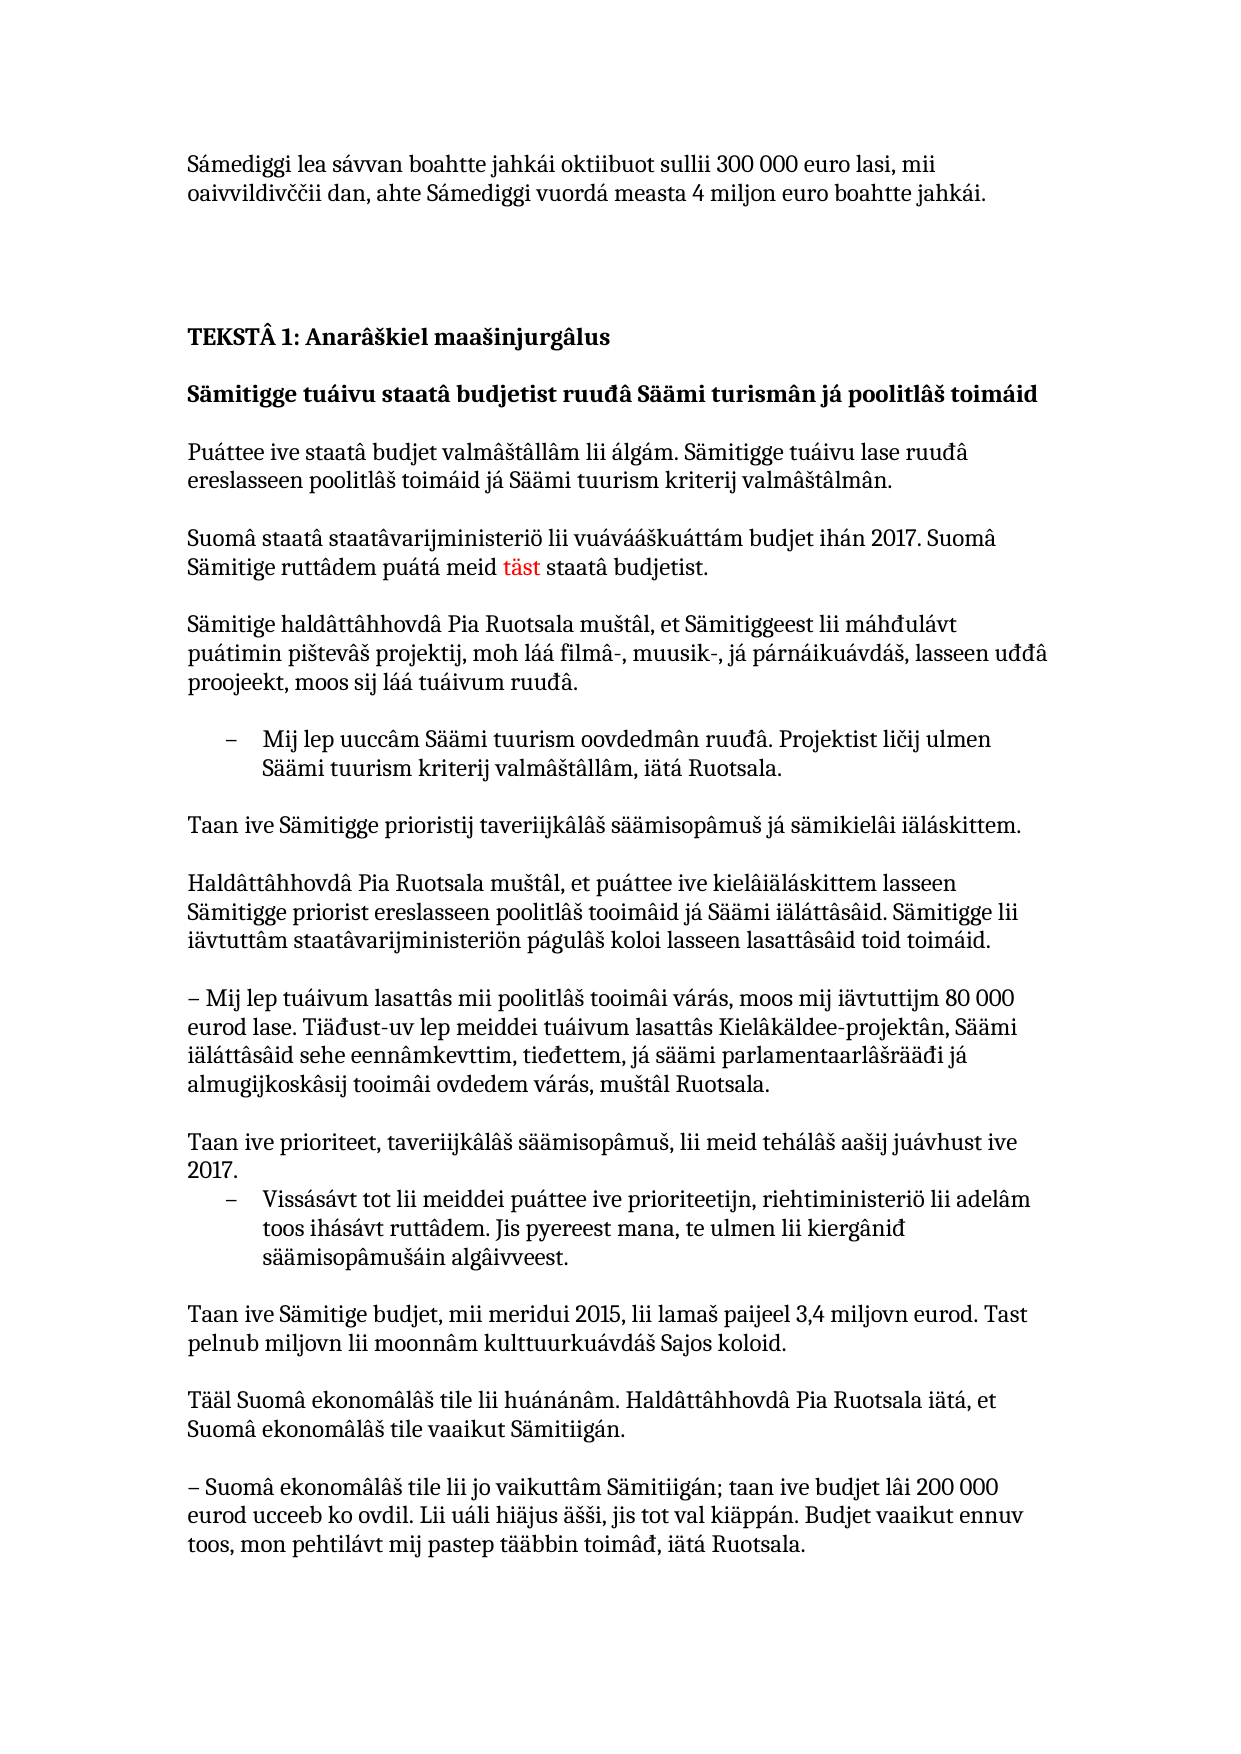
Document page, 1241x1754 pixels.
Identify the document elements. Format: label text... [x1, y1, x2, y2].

text Taan ive Sämitigge prioristij taveriijkâlâš säämisopâmuš já sämikielâi iäláskittem. [187, 811, 1053, 840]
text Haldâttâhhovdâ Pia Ruotsala muštâl, et puáttee ive kielâiäláskittem lasseen Sämitigge priorist ereslasseen poolitlâš tooimâid já Säämi iäláttâsâid. Sämitigge lii iävtuttâm staatâvarijministeriön págulâš koloi lasseen lasattâsâid toid toimáid. [187, 869, 1053, 955]
text – Suomâ ekonomâlâš tile lii jo vaikuttâm Sämitiigán; taan ive budjet lâi 200 000 eurod ucceeb ko ovdil. Lii uáli hiäjus äšši, jis tot val kiäppán. Budjet vaaikut ennuv toos, mon pehtilávt mij pastep tääbbin toimâđ, iätá Ruotsala. [187, 1472, 1053, 1559]
text Tääl Suomâ ekonomâlâš tile lii huánánâm. Haldâttâhhovdâ Pia Ruotsala iätá, et Suomâ ekonomâlâš tile vaaikut Sämitiigán. [187, 1386, 1053, 1444]
text Suomâ staatâ staatâvarijministeriö lii vuávááškuáttám budjet ihán 2017. Suomâ Sämitige ruttâdem puátá meid täst staatâ budjetist. [187, 524, 1053, 581]
text Sämitigge tuáivu staatâ budjetist ruuđâ Säämi turismân já poolitlâš toimáid [187, 380, 1053, 409]
text – Mij lep tuáivum lasattâs mii poolitlâš tooimâi várás, moos mij iävtuttijm 80 000 eurod lase. Tiäđust-uv lep meiddei tuáivum lasattâs Kielâkäldee-projektân, Säämi iäláttâsâid sehe eennâmkevttim, tieđettem, já säämi parlamentaarlâšrääđi já almugijkoskâsij tooimâi ovdedem várás, muštâl Ruotsala. [187, 984, 1053, 1099]
list Vissásávt tot lii meiddei puáttee ive prioriteetijn, riehtiministeriö lii adelâm toos ihásávt ruttâdem. Jis pyereest mana, te ulmen lii kiergâniđ säämisopâmušáin algâivveest. [225, 1185, 1053, 1271]
list Mij lep uuccâm Säämi tuurism oovdedmân ruuđâ. Projektist ličij ulmen Säämi tuurism kriterij valmâštâllâm, iätá Ruotsala. [225, 725, 1053, 782]
text Puáttee ive staatâ budjet valmâštâllâm lii álgám. Sämitigge tuáivu lase ruuđâ ereslasseen poolitlâš toimáid já Säämi tuurism kriterij valmâštâlmân. [187, 437, 1053, 495]
text Sämitige haldâttâhhovdâ Pia Ruotsala muštâl, et Sämitiggeest lii máhđulávt puátimin pištevâš projektij, moh láá filmâ-, muusik-, já párnáikuávdáš, lasseen uđđâ proojeekt, moos sij láá tuáivum ruuđâ. [187, 610, 1053, 696]
text Sámediggi lea sávvan boahtte jahkái oktiibuot sullii 300 000 euro lasi, mii oaivvildivččii dan, ahte Sámediggi vuordá measta 4 miljon euro boahtte jahkái. [187, 150, 1053, 207]
text Taan ive prioriteet, taveriijkâlâš säämisopâmuš, lii meid tehálâš aašij juávhust ive 2017. [187, 1127, 1053, 1185]
text TEKSTÂ 1: Anarâškiel maašinjurgâlus [187, 322, 1053, 351]
text Taan ive Sämitige budjet, mii meridui 2015, lii lamaš paijeel 3,4 miljovn eurod. Tast pelnub miljovn lii moonnâm kulttuurkuávdáš Sajos koloid. [187, 1300, 1053, 1357]
